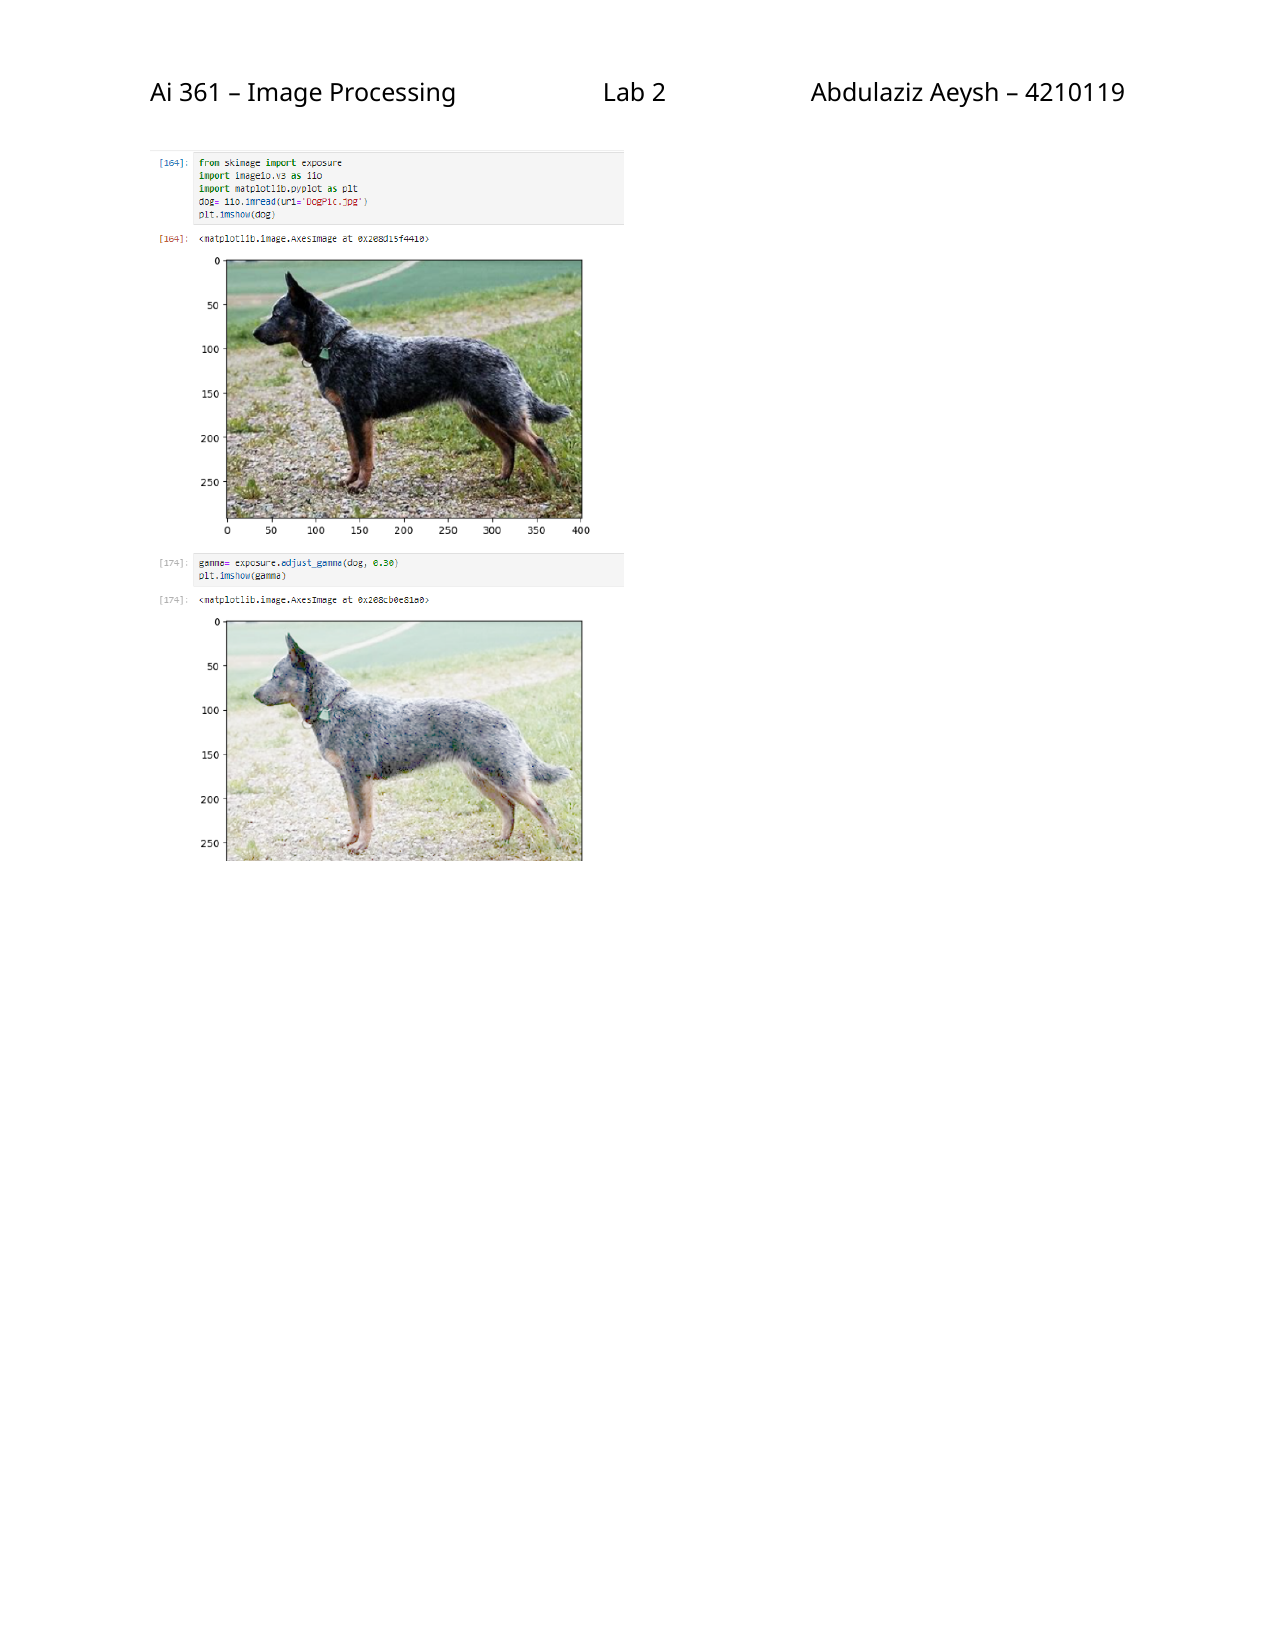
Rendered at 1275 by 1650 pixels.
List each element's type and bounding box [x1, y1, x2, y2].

picture [150, 150, 624, 861]
